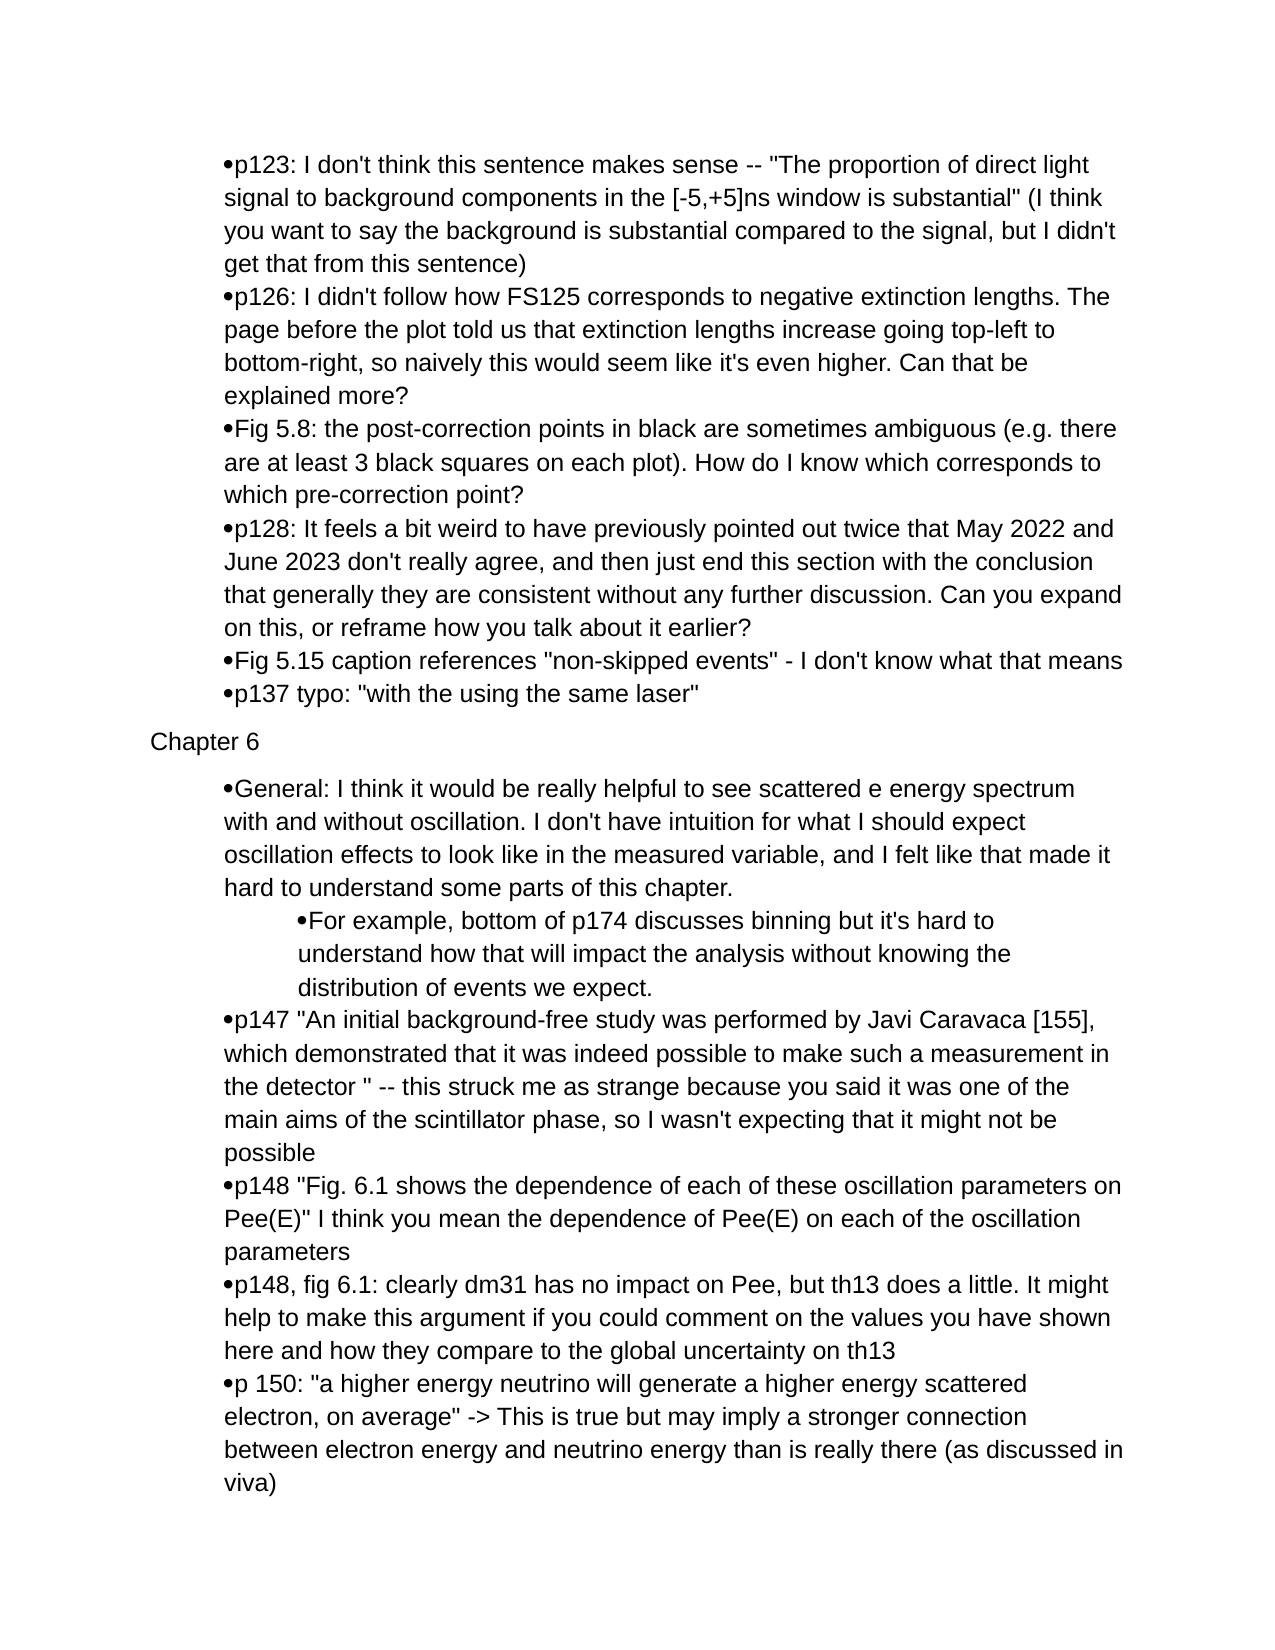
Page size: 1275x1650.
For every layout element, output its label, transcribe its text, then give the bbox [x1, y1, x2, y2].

list Fig 5.8: the post-correction points in black are sometimes ambiguous (e.g. there are at least 3 black squares on each plot). How do I know which corresponds to which pre-correction point? [224, 414, 1125, 509]
list p137 typo: "with the using the same laser" [224, 679, 1125, 708]
list Fig 5.15 caption references "non-skipped events" - I don't know what that means [224, 646, 1125, 674]
list p126: I didn't follow how FS125 corresponds to negative extinction lengths. The page before the plot told us that extinction lengths increase going top-left to bottom-right, so naively this would seem like it's even higher. Can that be explained more? [224, 282, 1125, 410]
text Chapter 6 [150, 727, 1125, 755]
list p128: It feels a bit weird to have previously pointed out twice that May 2022 and June 2023 don't really agree, and then just end this section with the conclusion that generally they are consistent without any further discussion. Can you expand on this, or reframe how you talk about it earlier? [224, 513, 1125, 641]
list General: I think it would be really helpful to see scattered e energy spectrum with and without oscillation. I don't have intuition for what I should expect oscillation effects to look like in the measured variable, and I felt like that made it hard to understand some parts of this chapter. [224, 774, 1125, 902]
list p123: I don't think this sentence makes sense -- "The proportion of direct light signal to background components in the [-5,+5]ns window is substantial" (I think you want to say the background is substantial compared to the signal, but I didn't get that from this sentence) [224, 150, 1125, 278]
list For example, bottom of p174 discusses binning but it's hard to understand how that will impact the analysis without knowing the distribution of events we expect. [298, 906, 1125, 1001]
